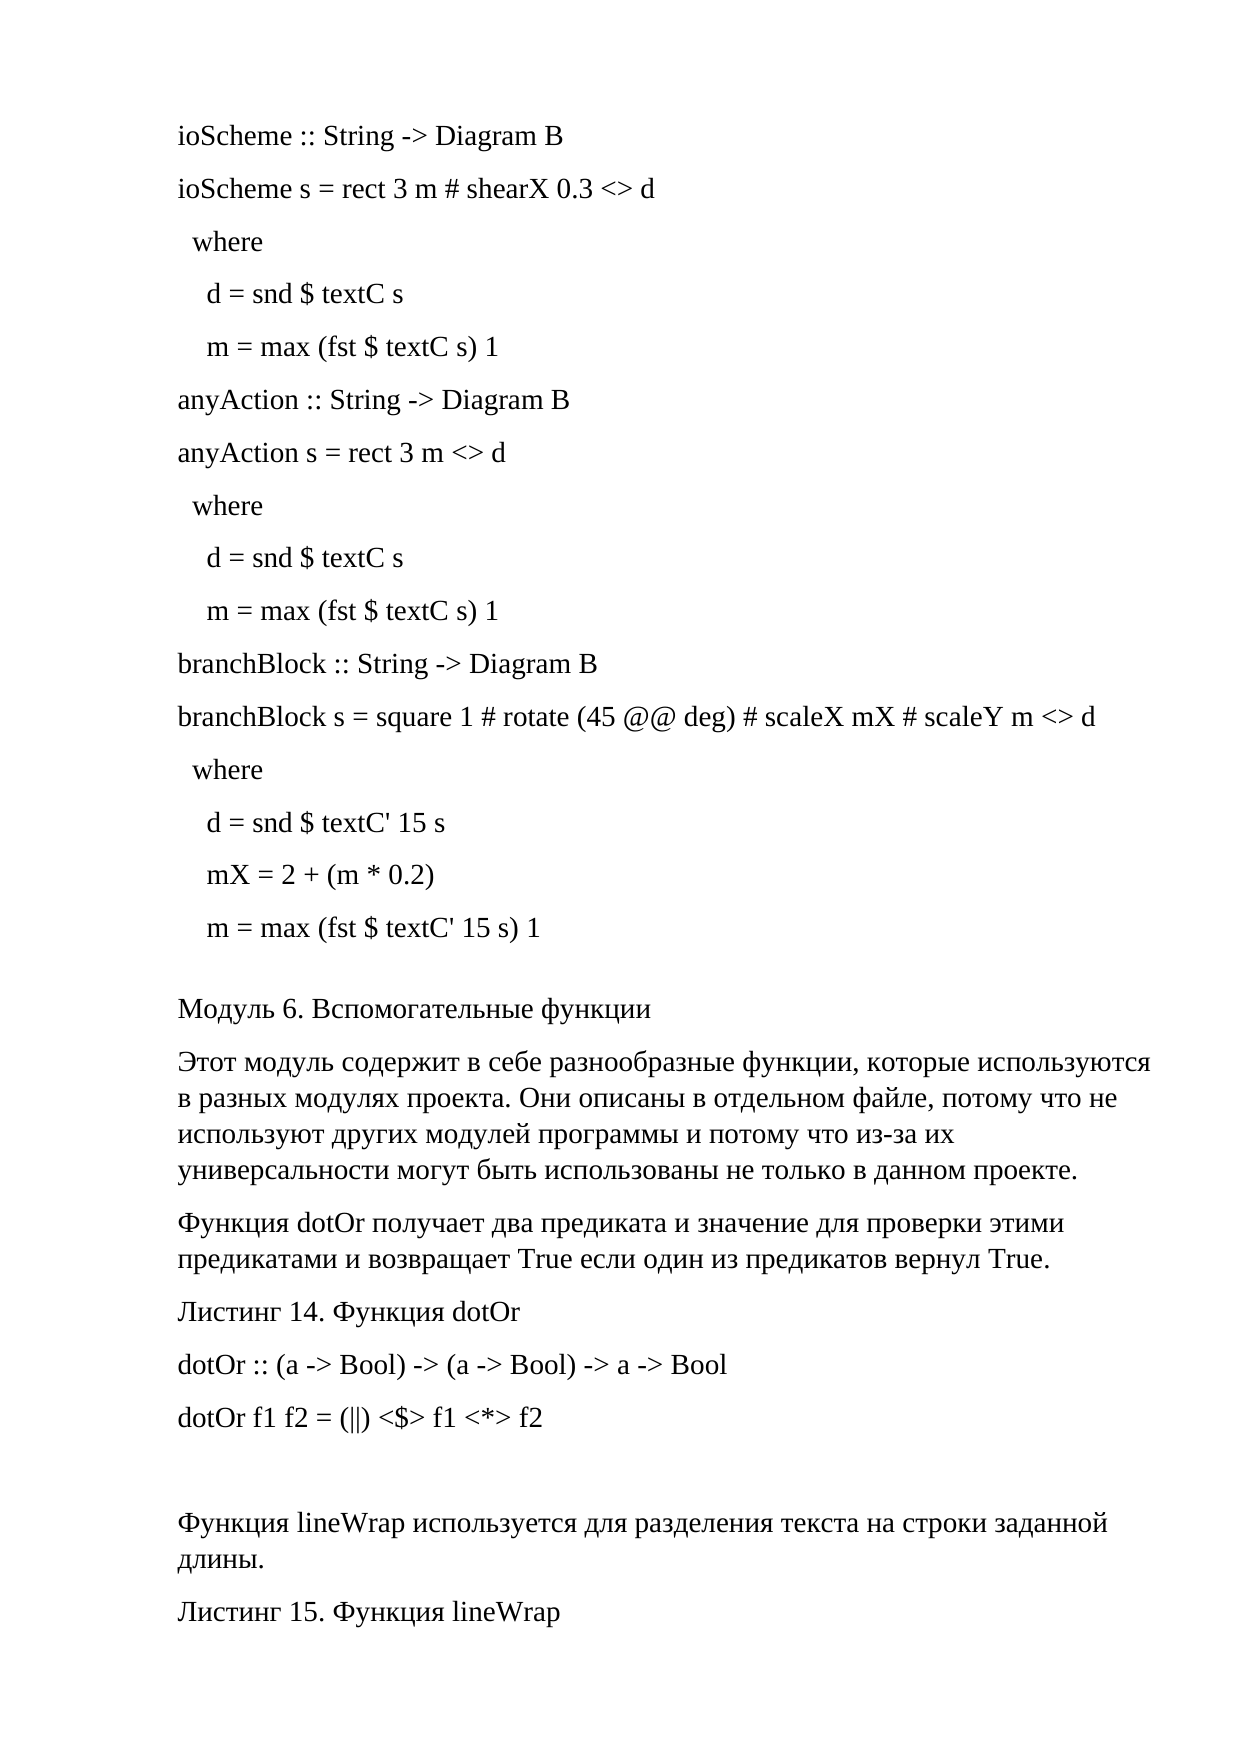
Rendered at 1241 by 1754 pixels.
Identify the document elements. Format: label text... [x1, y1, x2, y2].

text d = snd $ textC s [177, 277, 1152, 310]
text dotOr :: (a -> Bool) -> (a -> Bool) -> a -> Bool [177, 1347, 1152, 1380]
text Этот модуль содержит в себе разнообразные функции, которые используются в разных модулях проекта. Они описаны в отдельном файле, потому что не используют других модулей программы и потому что из-за их универсальности могут быть использованы не только в данном проекте. [177, 1044, 1152, 1186]
text branchBlock s = square 1 # rotate (45 @@ deg) # scaleX mX # scaleY m <> d [177, 699, 1152, 733]
text where [177, 488, 1152, 521]
text d = snd $ textC s [177, 541, 1152, 574]
text anyAction s = rect 3 m <> d [177, 435, 1152, 468]
text Листинг 15. Функция lineWrap [177, 1594, 1152, 1628]
text Функция lineWrap используется для разделения текста на строки заданной длины. [177, 1505, 1152, 1575]
text Листинг 14. Функция dotOr [177, 1294, 1152, 1328]
text mX = 2 + (m * 0.2) [177, 857, 1152, 891]
text where [177, 752, 1152, 785]
text ioScheme :: String -> Diagram B [177, 118, 1152, 152]
text m = max (fst $ textC' 15 s) 1 [177, 910, 1152, 972]
text d = snd $ textC' 15 s [177, 805, 1152, 838]
text m = max (fst $ textC s) 1 [177, 593, 1152, 627]
text where [177, 224, 1152, 257]
text Модуль 6. Вспомогательные функции [177, 991, 1152, 1024]
text anyAction :: String -> Diagram B [177, 382, 1152, 416]
text dotOr f1 f2 = (||) <$> f1 <*> f2 [177, 1400, 1152, 1433]
text ioScheme s = rect 3 m # shearX 0.3 <> d [177, 171, 1152, 204]
text m = max (fst $ textC s) 1 [177, 329, 1152, 363]
text Функция dotOr получает два предиката и значение для проверки этими предикатами и возвращает True если один из предикатов вернул True. [177, 1205, 1152, 1275]
text branchBlock :: String -> Diagram B [177, 646, 1152, 680]
